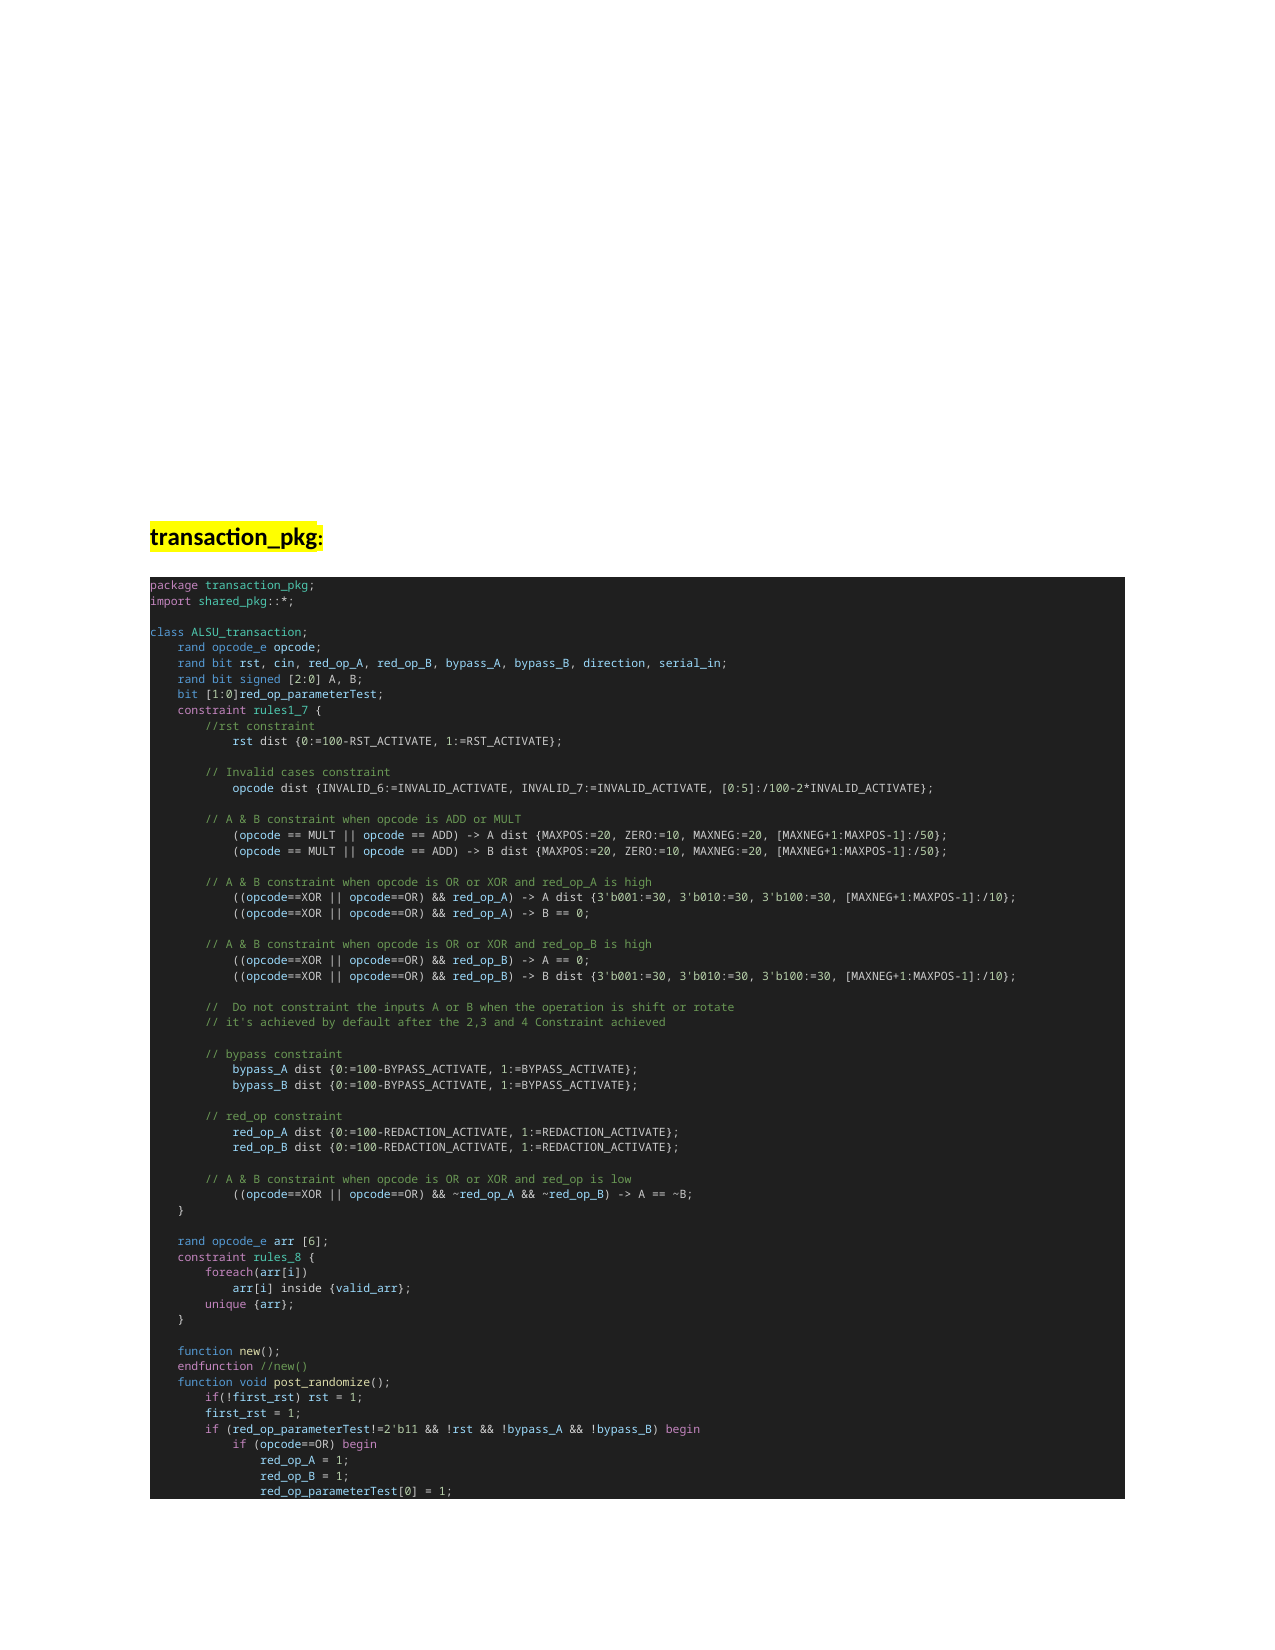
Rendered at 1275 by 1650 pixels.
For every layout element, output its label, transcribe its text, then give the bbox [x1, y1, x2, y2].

text if (opcode==OR) begin [150, 1436, 1125, 1452]
text if(!first_rst) rst = 1; [150, 1389, 1125, 1405]
text unique {arr}; [150, 1296, 1125, 1311]
text bypass_A dist {0:=100-BYPASS_ACTIVATE, 1:=BYPASS_ACTIVATE}; [150, 1061, 1125, 1077]
text // Invalid cases constraint [150, 764, 1125, 780]
text //rst constraint [150, 718, 1125, 733]
text rand opcode_e arr [6]; [150, 1233, 1125, 1249]
text ((opcode==XOR || opcode==OR) && ~red_op_A && ~red_op_B) -> A == ~B; [150, 1186, 1125, 1202]
text (opcode == MULT || opcode == ADD) -> A dist {MAXPOS:=20, ZERO:=10, MAXNEG:=20, [MAXNEG+1:MAXPOS-1]:/50}; [150, 827, 1125, 843]
text function void post_randomize(); [150, 1374, 1125, 1389]
text // A & B constraint when opcode is ADD or MULT [150, 811, 1125, 827]
text ((opcode==XOR || opcode==OR) && red_op_A) -> B == 0; [150, 905, 1125, 921]
text package transaction_pkg; [150, 577, 1125, 593]
text import shared_pkg::*; [150, 593, 1125, 608]
text function new(); [150, 1343, 1125, 1358]
text red_op_parameterTest[0] = 1; [150, 1483, 1125, 1499]
text // A & B constraint when opcode is OR or XOR and red_op_B is high [150, 936, 1125, 952]
text // bypass constraint [150, 1046, 1125, 1061]
text constraint rules1_7 { [150, 702, 1125, 718]
text ((opcode==XOR || opcode==OR) && red_op_B) -> A == 0; [150, 952, 1125, 968]
text arr[i] inside {valid_arr}; [150, 1280, 1125, 1296]
text rst dist {0:=100-RST_ACTIVATE, 1:=RST_ACTIVATE}; [150, 733, 1125, 749]
text class ALSU_transaction; [150, 624, 1125, 639]
text foreach(arr[i]) [150, 1264, 1125, 1280]
text if (red_op_parameterTest!=2'b11 && !rst && !bypass_A && !bypass_B) begin [150, 1421, 1125, 1436]
text } [150, 1311, 1125, 1327]
text // Do not constraint the inputs A or B when the operation is shift or rotate [150, 999, 1125, 1014]
text red_op_A dist {0:=100-REDACTION_ACTIVATE, 1:=REDACTION_ACTIVATE}; [150, 1124, 1125, 1139]
text // red_op constraint [150, 1108, 1125, 1124]
text transaction_pkg: [317, 521, 1125, 552]
text red_op_B dist {0:=100-REDACTION_ACTIVATE, 1:=REDACTION_ACTIVATE}; [150, 1139, 1125, 1155]
text rand opcode_e opcode; [150, 639, 1125, 655]
text rand bit signed [2:0] A, B; [150, 671, 1125, 686]
text rand bit rst, cin, red_op_A, red_op_B, bypass_A, bypass_B, direction, serial_in; [150, 655, 1125, 671]
text bit [1:0]red_op_parameterTest; [150, 686, 1125, 702]
text constraint rules_8 { [150, 1249, 1125, 1264]
text first_rst = 1; [150, 1405, 1125, 1421]
text // A & B constraint when opcode is OR or XOR and red_op_A is high [150, 874, 1125, 889]
text bypass_B dist {0:=100-BYPASS_ACTIVATE, 1:=BYPASS_ACTIVATE}; [150, 1077, 1125, 1093]
text } [150, 1202, 1125, 1218]
text ((opcode==XOR || opcode==OR) && red_op_B) -> B dist {3'b001:=30, 3'b010:=30, 3'b100:=30, [MAXNEG+1:MAXPOS-1]:/10}; [150, 968, 1125, 983]
text // it's achieved by default after the 2,3 and 4 Constraint achieved [150, 1014, 1125, 1030]
text // A & B constraint when opcode is OR or XOR and red_op is low [150, 1171, 1125, 1186]
text ((opcode==XOR || opcode==OR) && red_op_A) -> A dist {3'b001:=30, 3'b010:=30, 3'b100:=30, [MAXNEG+1:MAXPOS-1]:/10}; [150, 889, 1125, 905]
text opcode dist {INVALID_6:=INVALID_ACTIVATE, INVALID_7:=INVALID_ACTIVATE, [0:5]:/100-2*INVALID_ACTIVATE}; [150, 780, 1125, 796]
text endfunction //new() [150, 1358, 1125, 1374]
text (opcode == MULT || opcode == ADD) -> B dist {MAXPOS:=20, ZERO:=10, MAXNEG:=20, [MAXNEG+1:MAXPOS-1]:/50}; [150, 843, 1125, 858]
text red_op_B = 1; [150, 1468, 1125, 1483]
text red_op_A = 1; [150, 1452, 1125, 1468]
